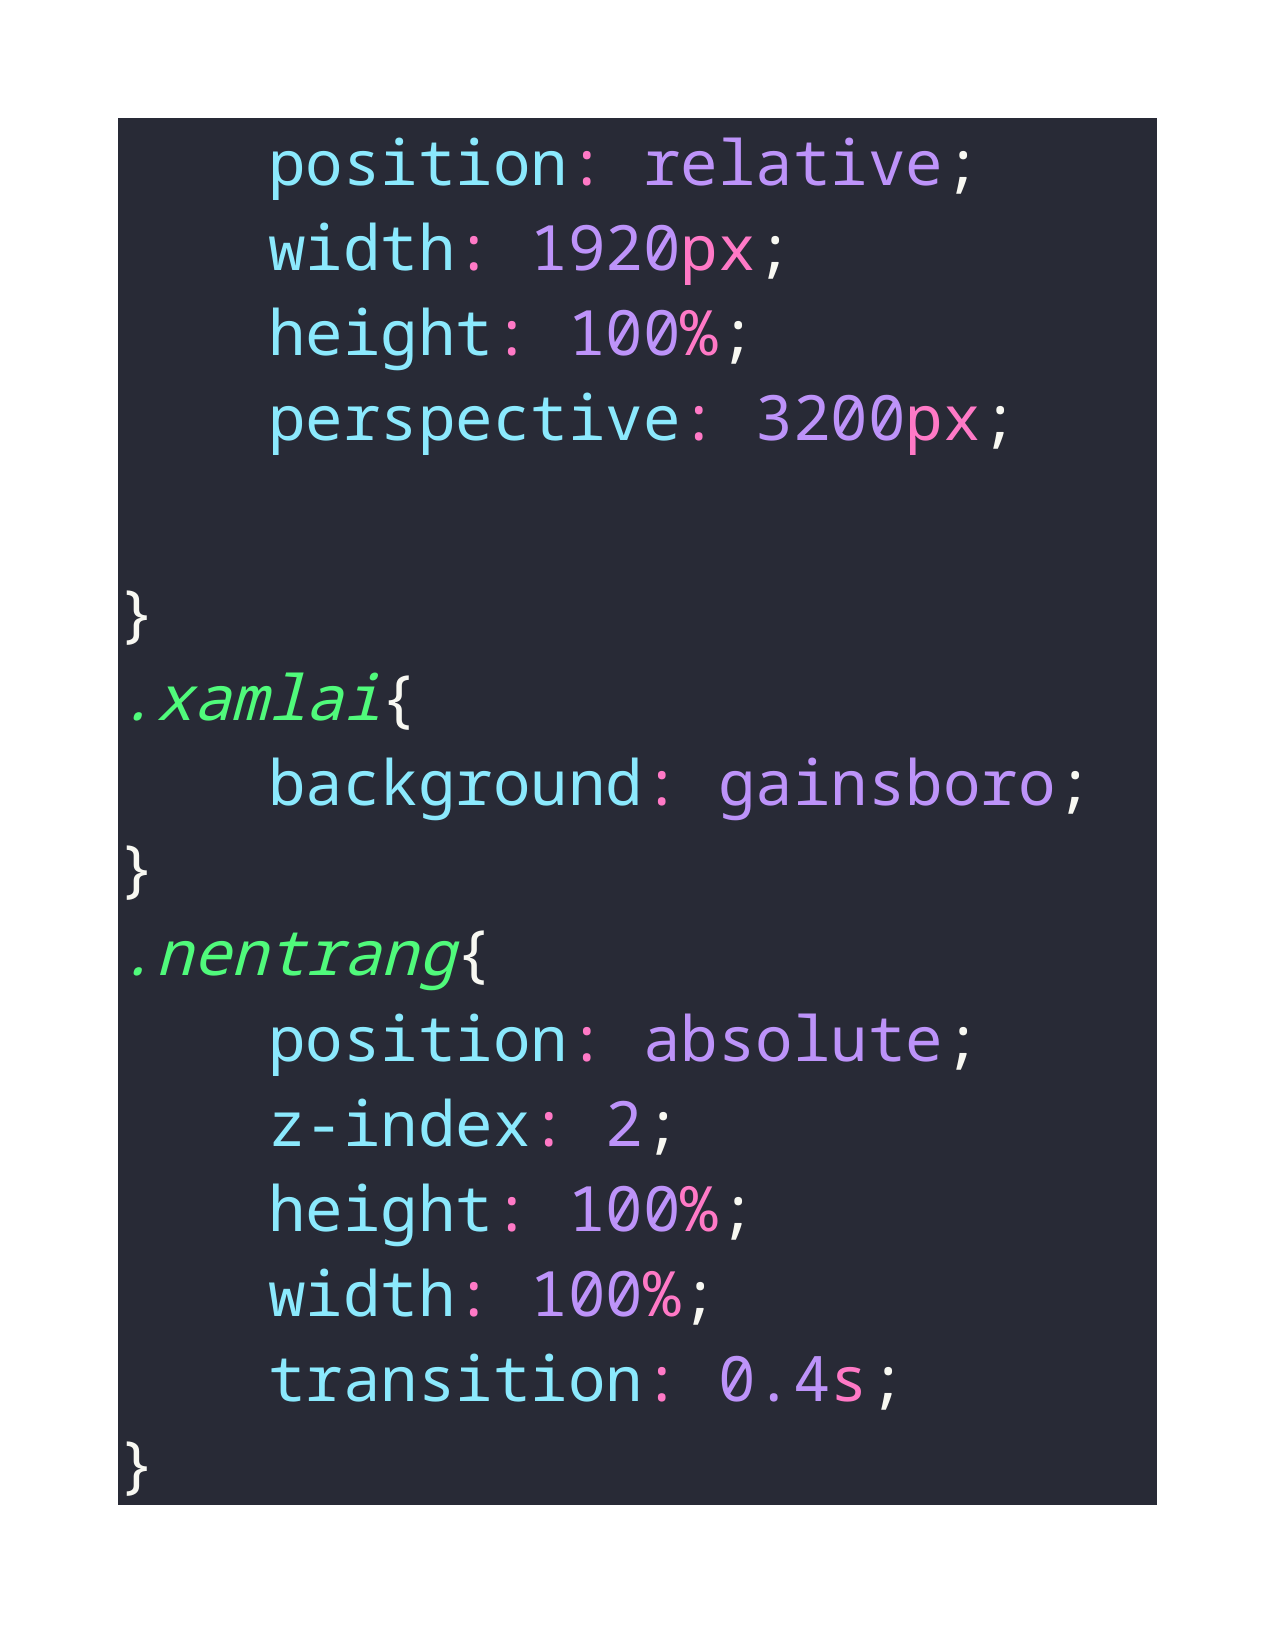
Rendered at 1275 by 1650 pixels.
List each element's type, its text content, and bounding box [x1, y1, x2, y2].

text } [118, 569, 1157, 654]
text position: relative; [118, 118, 1157, 203]
text perspective: 3200px; [118, 373, 1157, 458]
text transition: 0.4s; [118, 1334, 1157, 1420]
text } [118, 1420, 1157, 1505]
text height: 100%; [118, 1164, 1157, 1249]
text width: 100%; [118, 1249, 1157, 1334]
text background: gainsboro; [118, 739, 1157, 824]
text } [118, 824, 1157, 909]
text width: 1920px; [118, 203, 1157, 288]
text height: 100%; [118, 288, 1157, 373]
text .nentrang{ [118, 909, 1157, 994]
text z-index: 2; [118, 1079, 1157, 1164]
text .xamlai{ [118, 654, 1157, 739]
text position: absolute; [118, 994, 1157, 1079]
